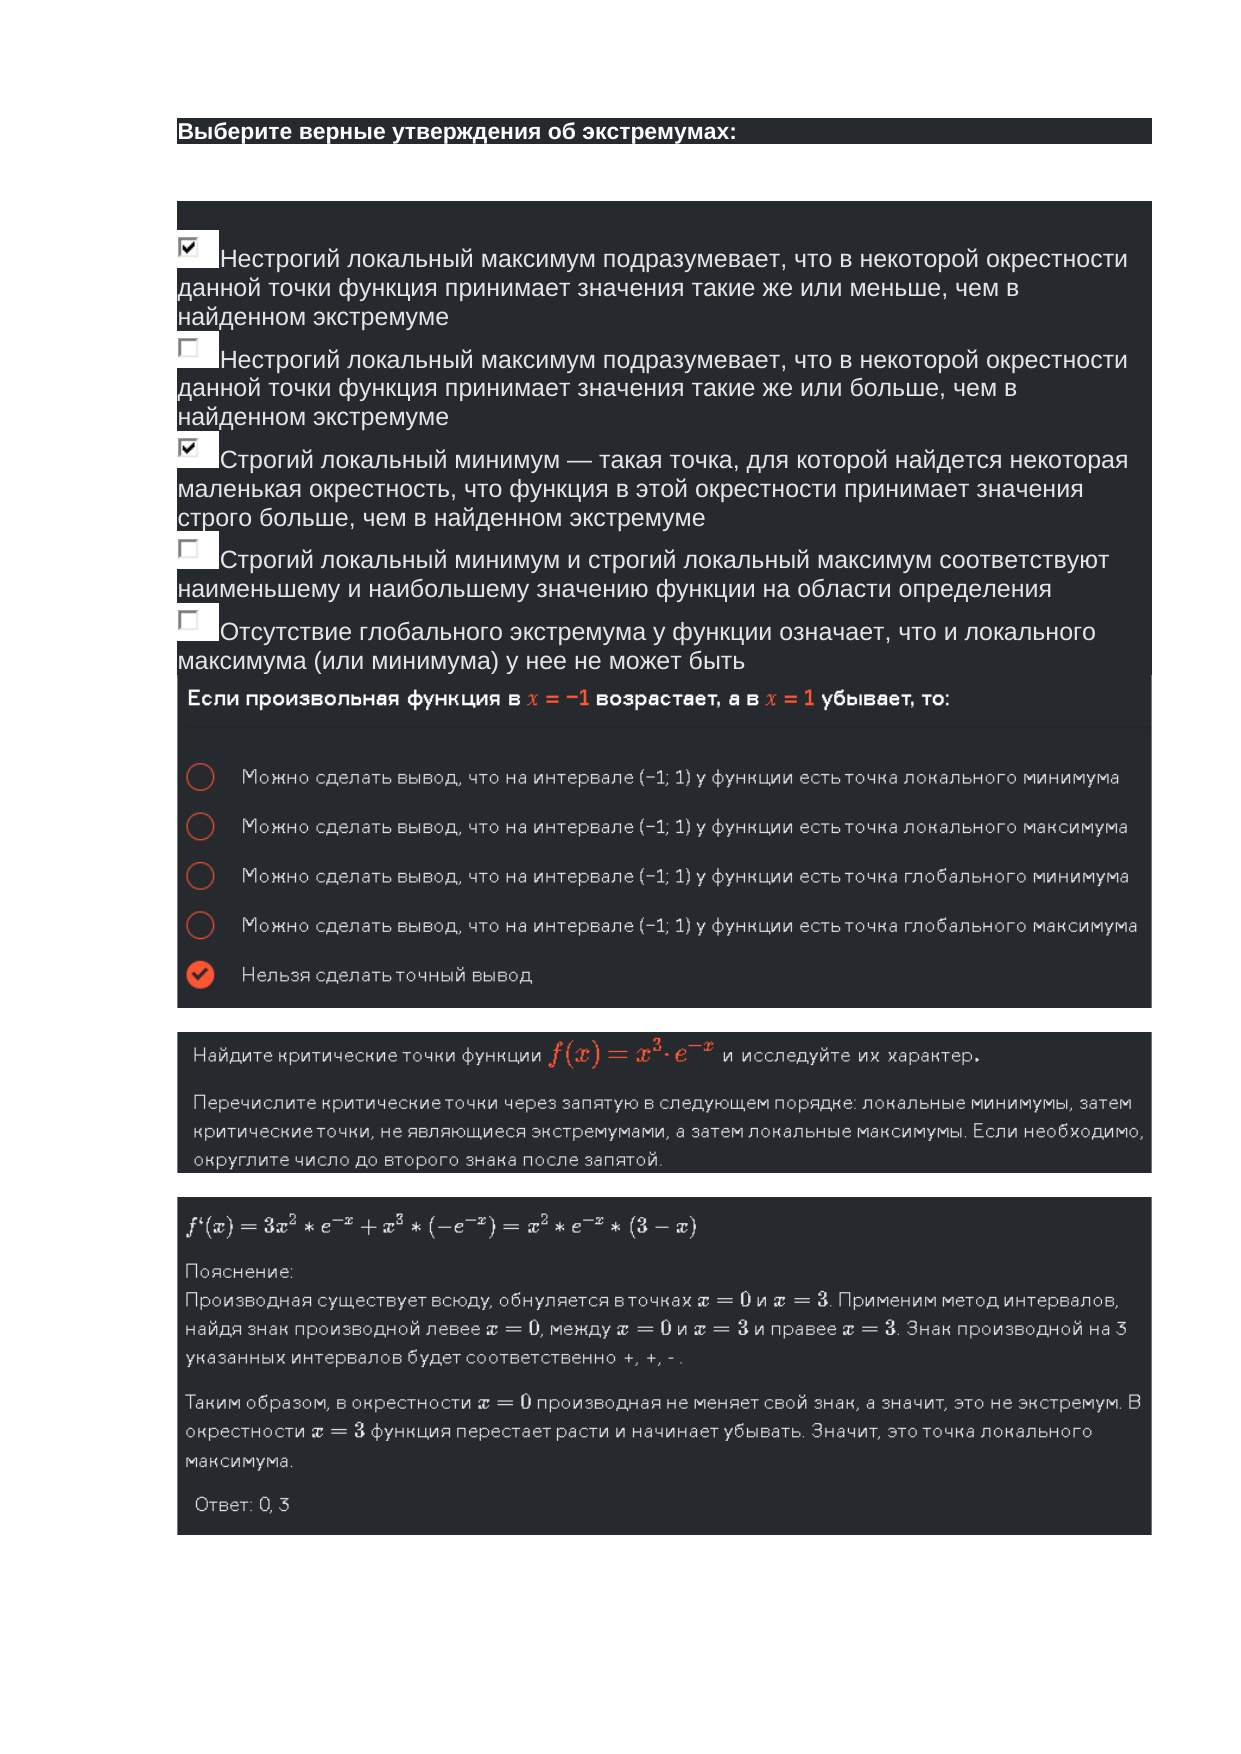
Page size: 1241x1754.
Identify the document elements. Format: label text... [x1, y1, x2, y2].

subtitle Выберите верные утверждения об экстремумах: [177, 118, 1152, 144]
picture [177, 1197, 1152, 1535]
text Отсутствие глобального экстремума у функции означает, что и локального максимума (или минимума) у нее не может быть [177, 603, 1152, 674]
picture [177, 674, 1152, 1008]
text Строгий локальный минимум и строгий локальный максимум соответствуют наименьшему и наибольшему значению функции на области определения [177, 531, 1152, 603]
text Нестрогий локальный максимум подразумевает, что в некоторой окрестности данной точки функция принимает значения такие же или меньше, чем в найденном экстремуме [177, 201, 1152, 331]
picture [177, 1032, 1152, 1173]
text Строгий локальный минимум — такая точка, для которой найдется некоторая маленькая окрестность, что функция в этой окрестности принимает значения строго больше, чем в найденном экстремуме [177, 431, 1152, 531]
text Нестрогий локальный максимум подразумевает, что в некоторой окрестности данной точки функция принимает значения такие же или больше, чем в найденном экстремуме [177, 331, 1152, 431]
